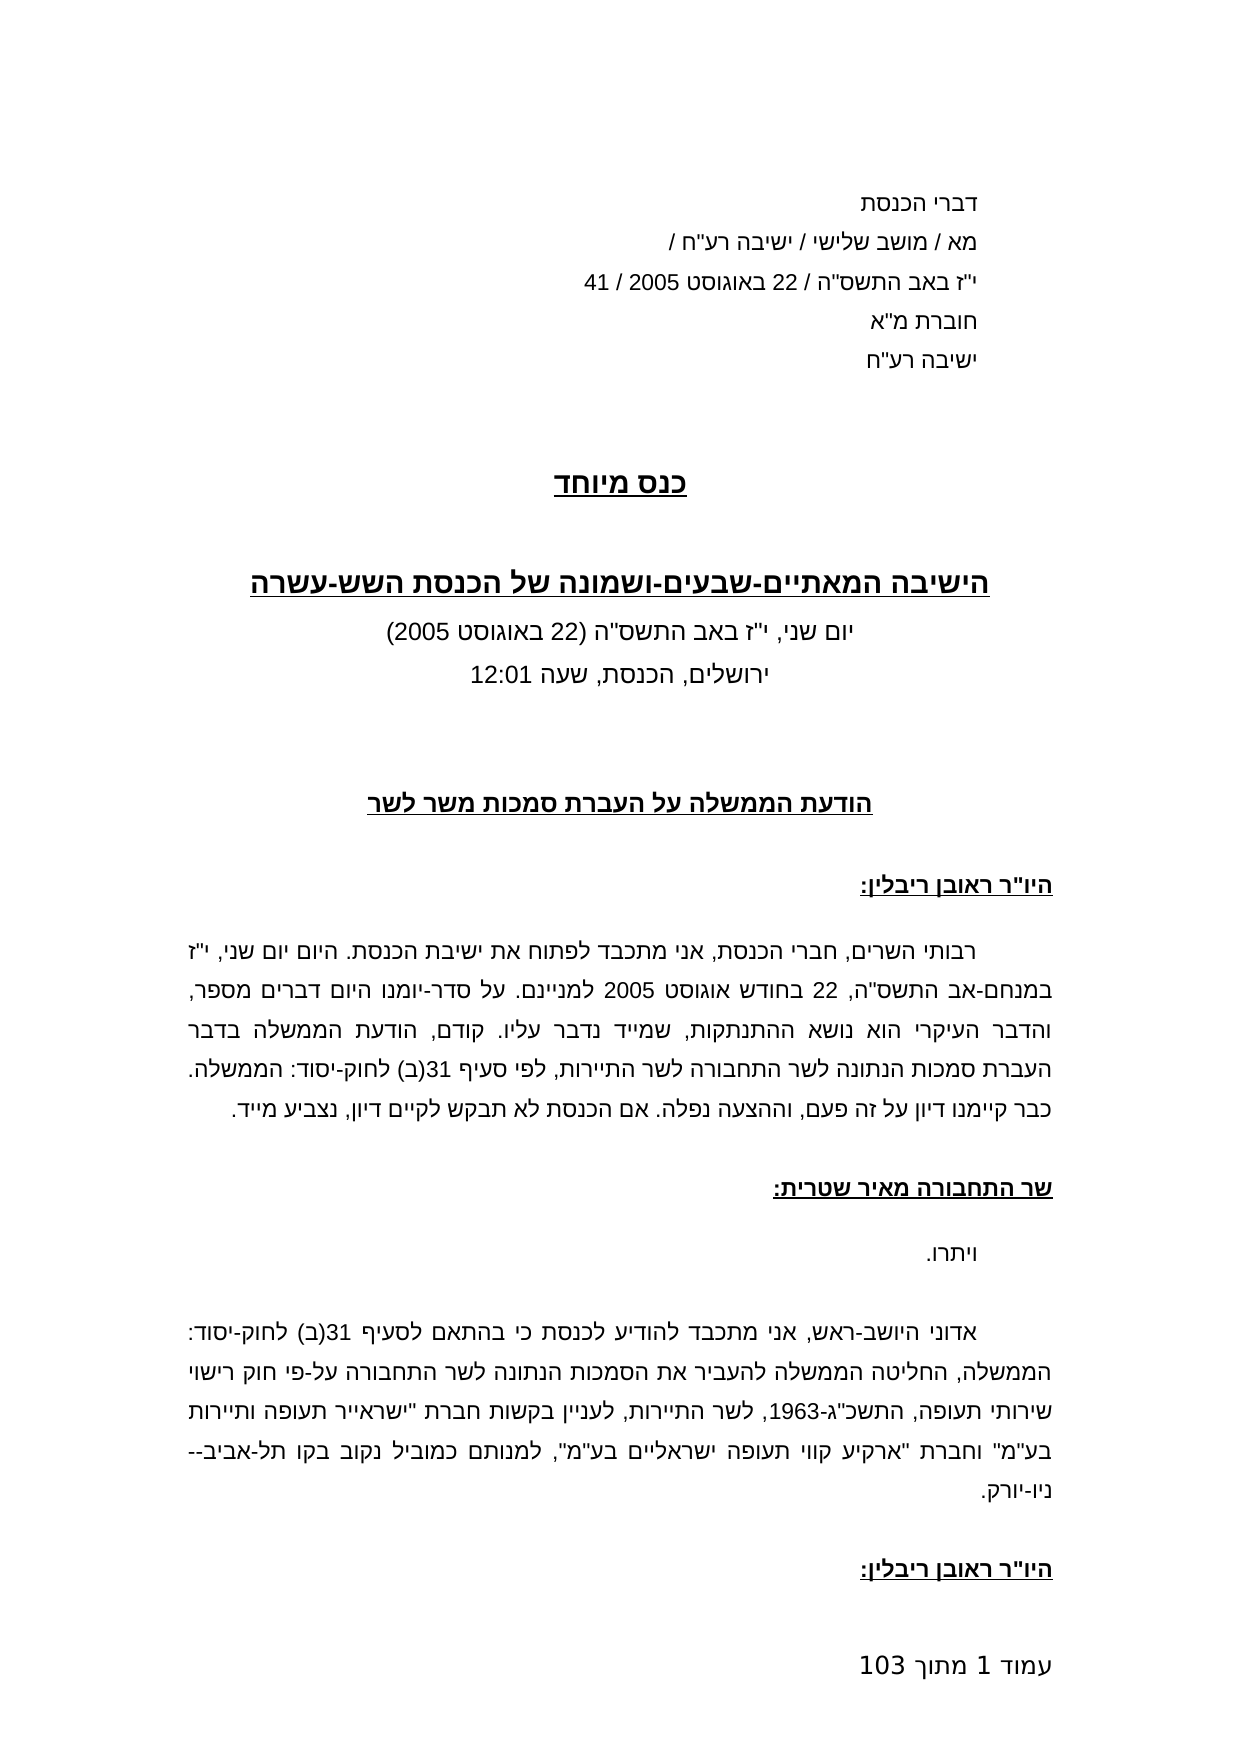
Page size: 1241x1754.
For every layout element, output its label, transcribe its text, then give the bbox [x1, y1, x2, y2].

text הישיבה המאתיים-שבעים-ושמונה של הכנסת השש-עשרה [187, 566, 1053, 600]
text י"ז באב התשס"ה / 22 באוגוסט 2005 / 41 [187, 268, 1053, 295]
text רבותי השרים, חברי הכנסת, אני מתכבד לפתוח את ישיבת הכנסת. היום יום שני, י"ז במנחם-אב התשס"ה, 22 בחודש אוגוסט 2005 למניינם. על סדר-יומנו היום דברים מספר, והדבר העיקרי הוא נושא ההתנתקות, שמייד נדבר עליו. קודם, הודעת הממשלה בדבר העברת סמכות הנתונה לשר התחבורה לשר התיירות, לפי סעיף 31(ב) לחוק-יסוד: הממשלה. כבר קיימנו דיון על זה פעם, וההצעה נפלה. אם הכנסת לא תבקש לקיים דיון, נצביע מייד. [187, 938, 1053, 1122]
text דברי הכנסת [187, 189, 1053, 216]
text ויתרו. [187, 1240, 1053, 1267]
text אדוני היושב-ראש, אני מתכבד להודיע לכנסת כי בהתאם לסעיף 31(ב) לחוק-יסוד: הממשלה, החליטה הממשלה להעביר את הסמכות הנתונה לשר התחבורה על-פי חוק רישוי שירותי תעופה, התשכ"ג-1963, לשר התיירות, לעניין בקשות חברת "ישראייר תעופה ותיירות בע"מ" וחברת "ארקיע קווי תעופה ישראליים בע"מ", למנותם כמוביל נקוב בקו תל-אביב--ניו-יורק. [187, 1319, 1053, 1504]
text שר התחבורה מאיר שטרית: [187, 1174, 1053, 1201]
text חוברת מ"א [187, 308, 1053, 334]
text הודעת הממשלה על העברת סמכות משר לשר [187, 789, 1053, 818]
text מא / מושב שלישי / ישיבה רע"ח / [187, 229, 1053, 255]
text ירושלים, הכנסת, שעה 12:01 [187, 660, 1053, 689]
text היו"ר ראובן ריבלין: [187, 872, 1053, 898]
text יום שני, י"ז באב התשס"ה (22 באוגוסט 2005) [187, 617, 1053, 646]
text ישיבה רע"ח [187, 347, 1053, 374]
text היו"ר ראובן ריבלין: [187, 1556, 1053, 1583]
text כנס מיוחד [187, 466, 1053, 499]
